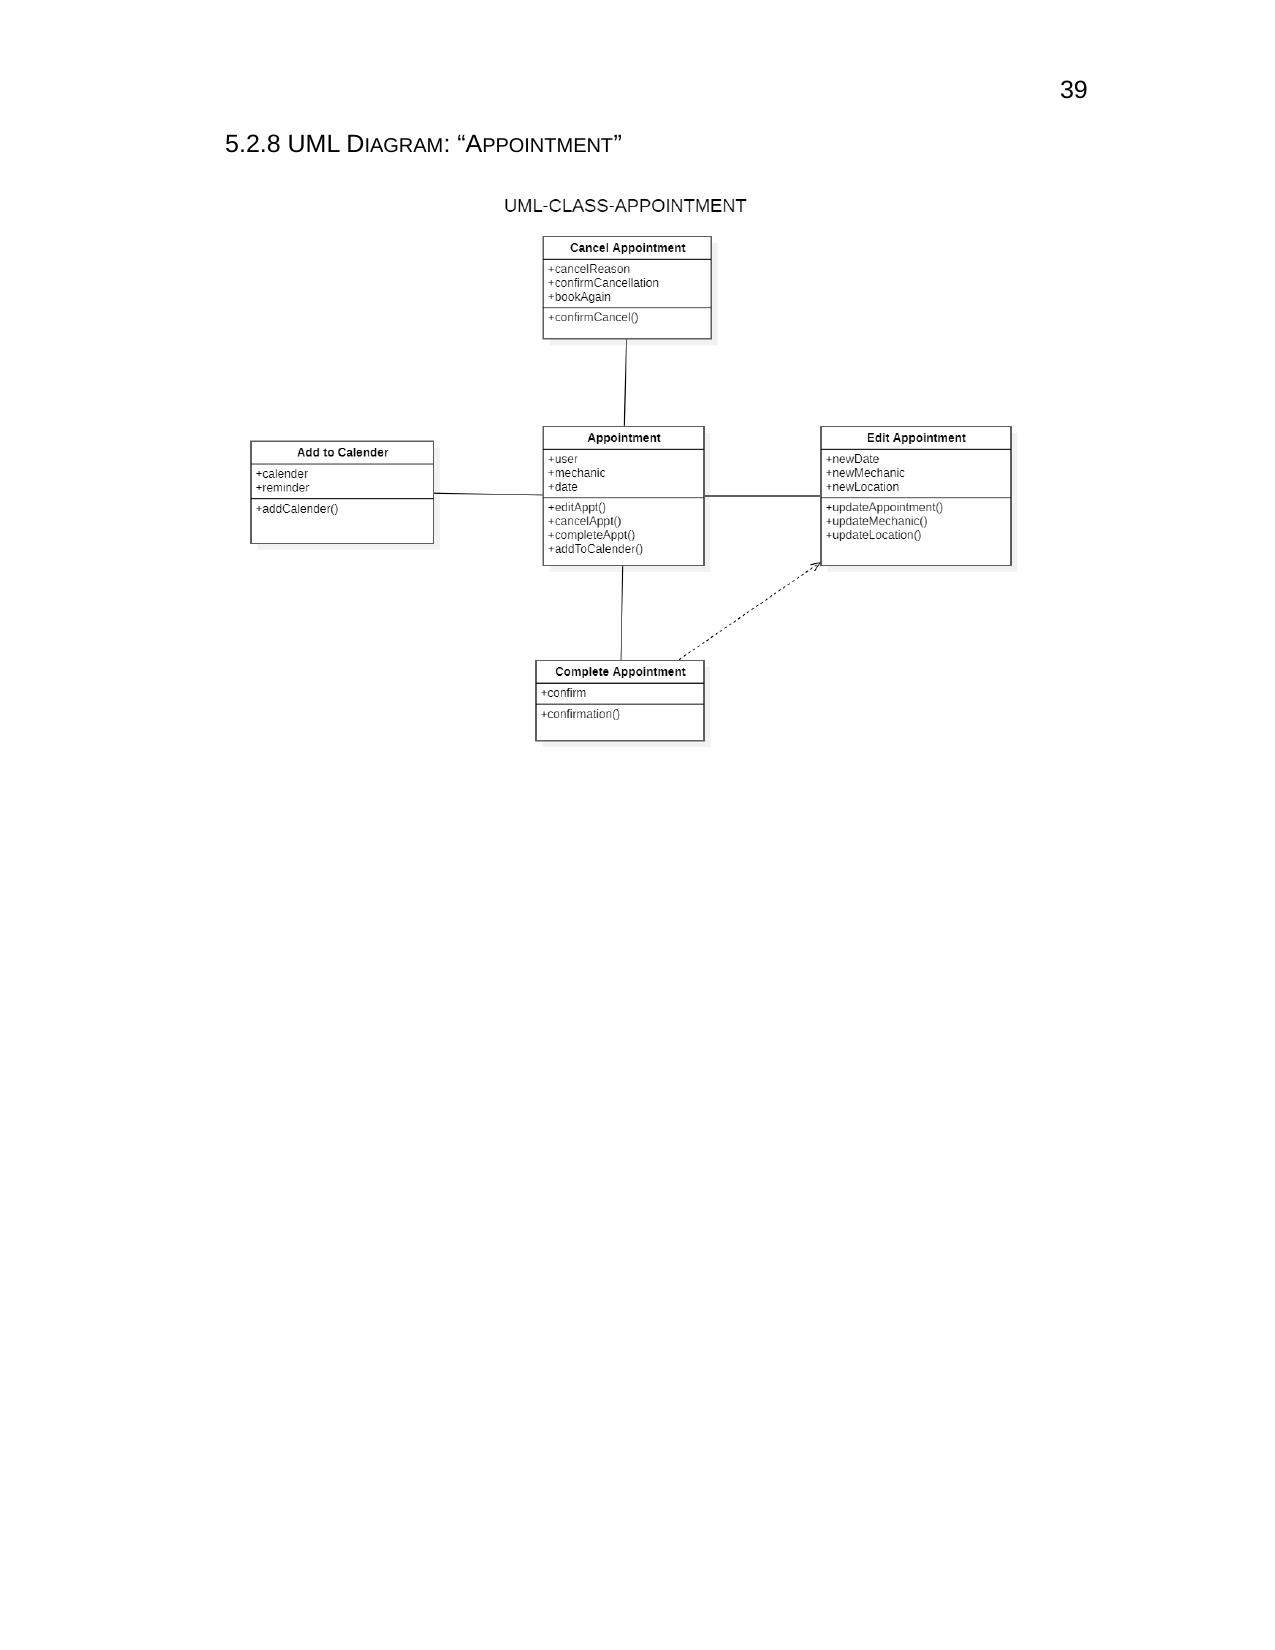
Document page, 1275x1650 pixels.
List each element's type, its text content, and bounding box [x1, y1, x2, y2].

subtitle 5.2.8 UML Diagram: “Appointment” [225, 129, 1087, 157]
picture [187, 174, 1088, 785]
